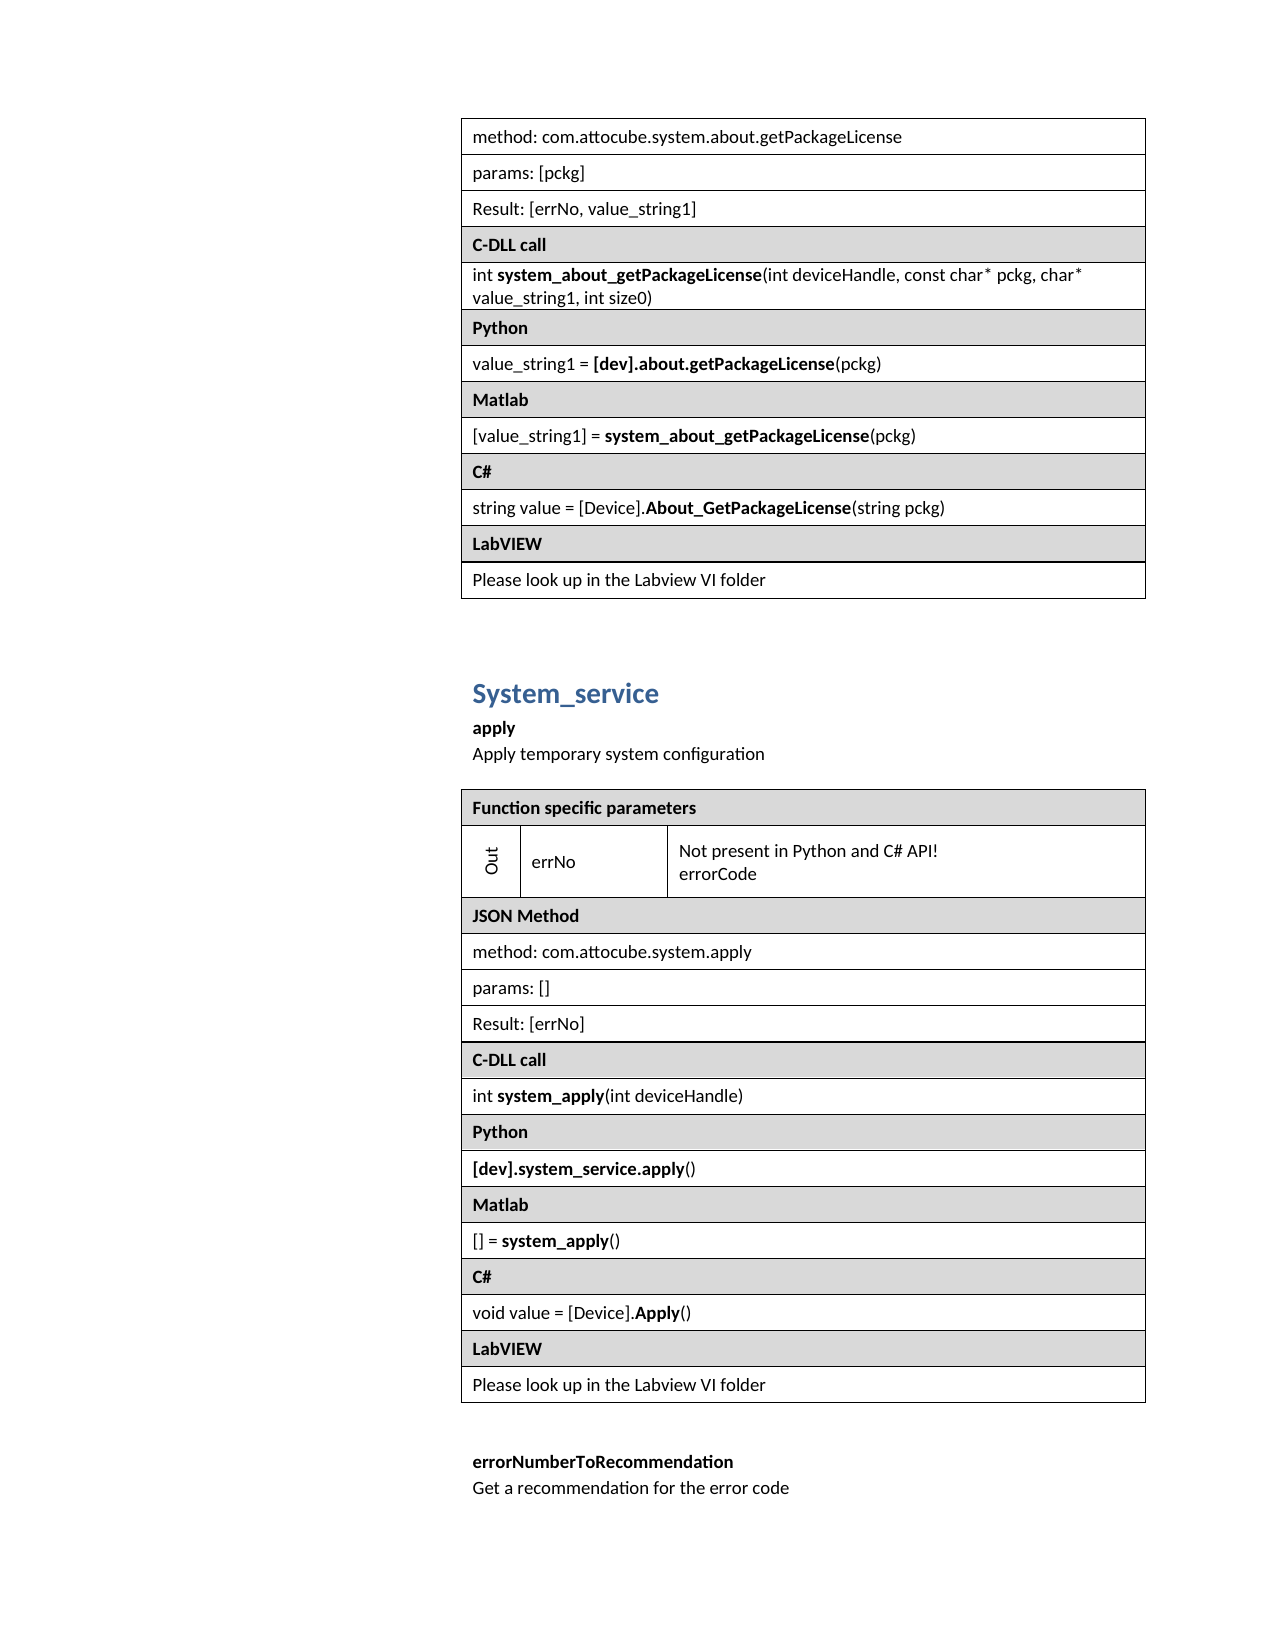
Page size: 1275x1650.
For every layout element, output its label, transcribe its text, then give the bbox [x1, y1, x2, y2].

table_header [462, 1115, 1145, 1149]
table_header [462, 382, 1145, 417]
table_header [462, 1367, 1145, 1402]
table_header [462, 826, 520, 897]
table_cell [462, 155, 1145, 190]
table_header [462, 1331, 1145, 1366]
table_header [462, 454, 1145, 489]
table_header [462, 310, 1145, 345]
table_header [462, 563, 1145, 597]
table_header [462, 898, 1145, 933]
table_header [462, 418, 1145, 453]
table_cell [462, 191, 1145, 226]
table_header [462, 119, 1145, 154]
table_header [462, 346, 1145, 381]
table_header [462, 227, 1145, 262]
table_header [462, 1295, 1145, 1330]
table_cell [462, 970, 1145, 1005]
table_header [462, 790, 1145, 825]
subtitle System_service [472, 675, 1157, 711]
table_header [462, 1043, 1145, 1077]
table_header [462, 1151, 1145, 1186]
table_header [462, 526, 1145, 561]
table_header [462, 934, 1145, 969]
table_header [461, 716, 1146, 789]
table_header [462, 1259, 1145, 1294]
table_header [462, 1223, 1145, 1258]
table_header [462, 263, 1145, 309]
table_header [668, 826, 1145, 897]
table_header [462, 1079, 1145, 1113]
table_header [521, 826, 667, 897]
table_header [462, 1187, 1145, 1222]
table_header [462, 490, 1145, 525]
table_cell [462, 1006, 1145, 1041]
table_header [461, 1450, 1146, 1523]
